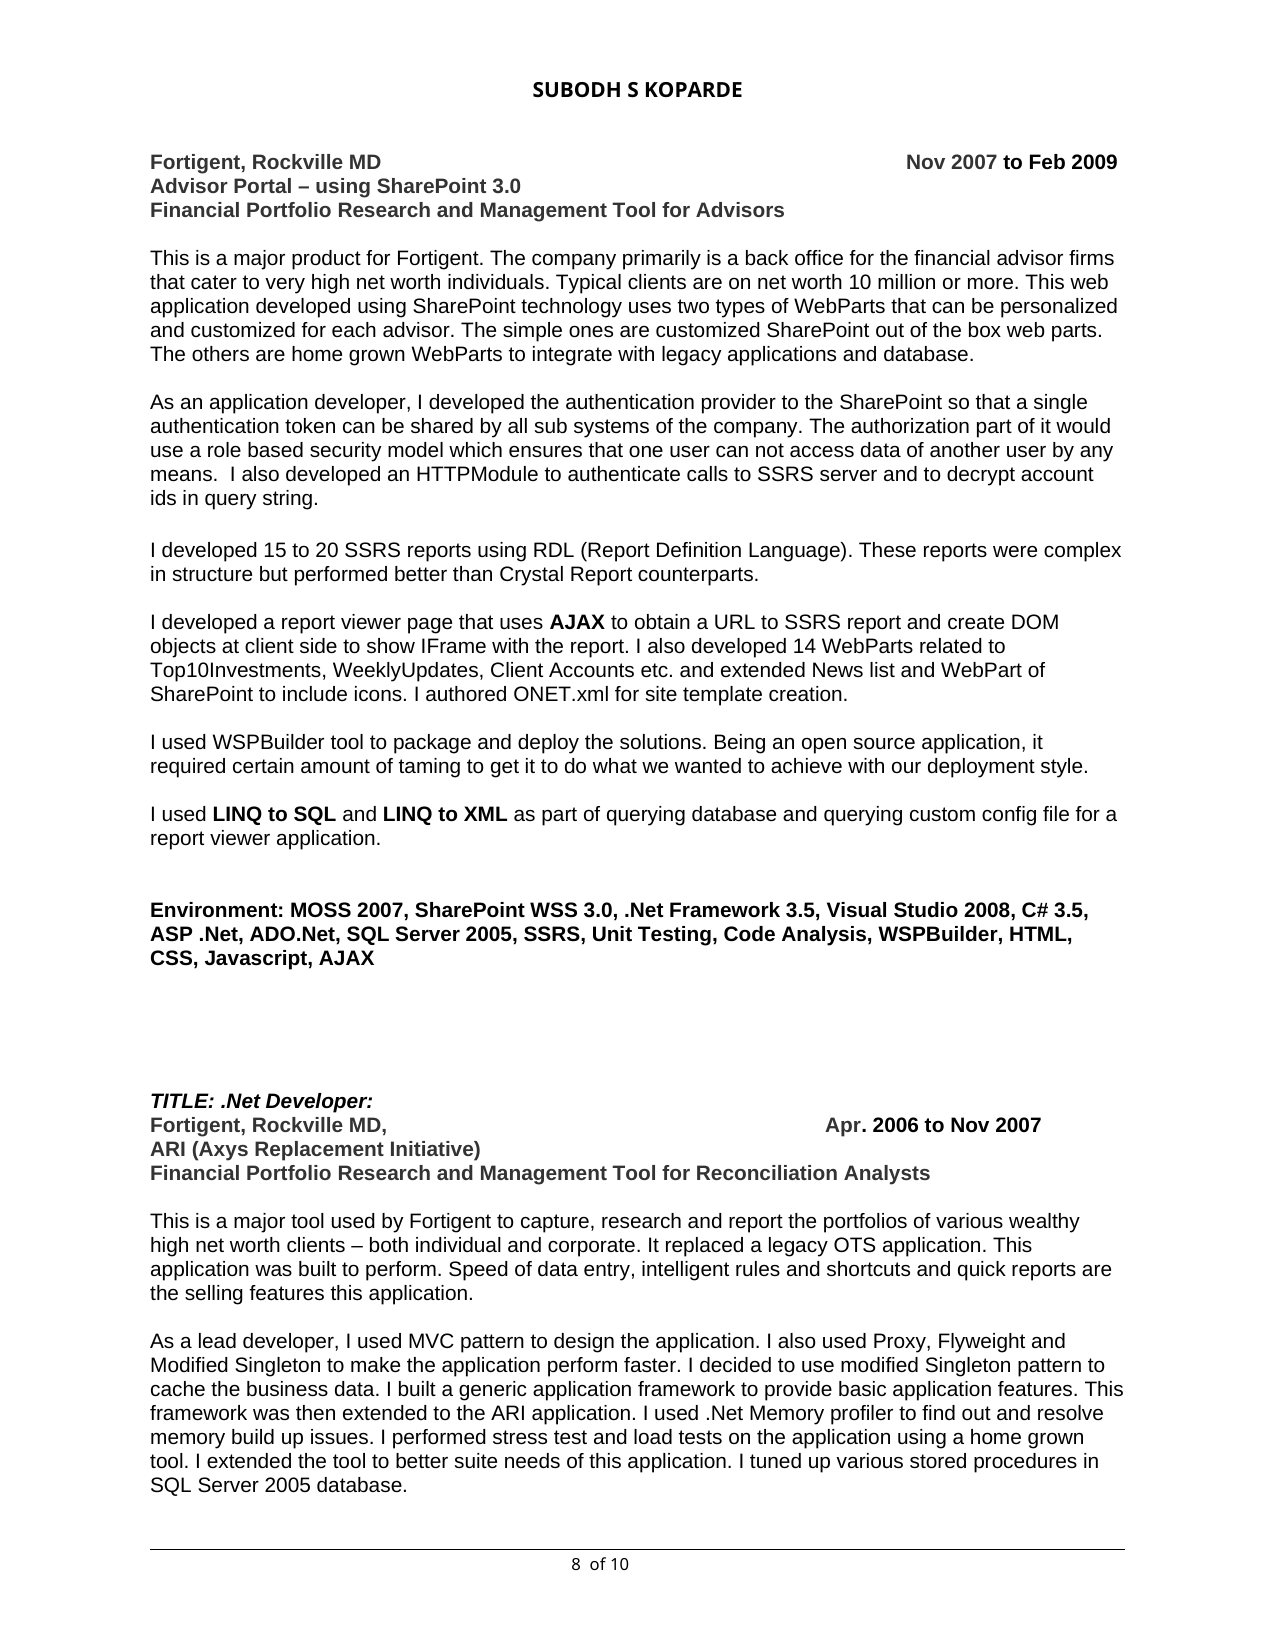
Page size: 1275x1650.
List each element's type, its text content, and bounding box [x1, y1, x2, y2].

text Environment: MOSS 2007, SharePoint WSS 3.0, .Net Framework 3.5, Visual Studio 2008, C# 3.5, ASP .Net, ADO.Net, SQL Server 2005, SSRS, Unit Testing, Code Analysis, WSPBuilder, HTML, CSS, Javascript, AJAX [150, 897, 1125, 969]
text This is a major tool used by Fortigent to capture, research and report the portfolios of various wealthy high net worth clients – both individual and corporate. It replaced a legacy OTS application. This application was built to perform. Speed of data entry, intelligent rules and shortcuts and quick reports are the selling features this application. [150, 1209, 1125, 1305]
text Fortigent, Rockville MD, Apr. 2006 to Nov 2007 [150, 1113, 1125, 1137]
text TITLE: .Net Developer: [150, 1089, 1125, 1113]
text Advisor Portal – using SharePoint 3.0 [150, 174, 1125, 198]
text I developed a report viewer page that uses AJAX to obtain a URL to SSRS report and create DOM objects at client side to show IFrame with the report. I also developed 14 WebParts related to Top10Investments, WeeklyUpdates, Client Accounts etc. and extended News list and WebPart of SharePoint to include icons. I authored ONET.xml for site template creation. [150, 610, 1125, 706]
text As a lead developer, I used MVC pattern to design the application. I also used Proxy, Flyweight and Modified Singleton to make the application perform faster. I decided to use modified Singleton pattern to cache the business data. I built a generic application framework to provide basic application features. This framework was then extended to the ARI application. I used .Net Memory profiler to find out and resolve memory build up issues. I performed stress test and load tests on the application using a home grown tool. I extended the tool to better suite needs of this application. I tuned up various stored procedures in SQL Server 2005 database. [150, 1329, 1125, 1496]
text As an application developer, I developed the authentication provider to the SharePoint so that a single authentication token can be shared by all sub systems of the company. The authorization part of it would use a role based security model which ensures that one user can not access data of another user by any means. I also developed an HTTPModule to authenticate calls to SSRS server and to decrypt account ids in query string. [150, 389, 1125, 509]
text Fortigent, Rockville MD Nov 2007 to Feb 2009 [150, 150, 1125, 174]
text ARI (Axys Replacement Initiative) [150, 1137, 1125, 1161]
text I used WSPBuilder tool to package and deploy the solutions. Being an open source application, it required certain amount of taming to get it to do what we wanted to achieve with our deployment style. [150, 730, 1125, 778]
text Financial Portfolio Research and Management Tool for Advisors [150, 198, 1125, 222]
text Financial Portfolio Research and Management Tool for Reconciliation Analysts [150, 1161, 1125, 1185]
text I used LINQ to SQL and LINQ to XML as part of querying database and querying custom config file for a report viewer application. [150, 802, 1125, 849]
text This is a major product for Fortigent. The company primarily is a back office for the financial advisor firms that cater to very high net worth individuals. Typical clients are on net worth 10 million or more. This web application developed using SharePoint technology uses two types of WebParts that can be personalized and customized for each advisor. The simple ones are customized SharePoint out of the box web parts. The others are home grown WebParts to integrate with legacy applications and database. [150, 246, 1125, 366]
text I developed 15 to 20 SSRS reports using RDL (Report Definition Language). These reports were complex in structure but performed better than Crystal Report counterparts. [150, 538, 1125, 586]
